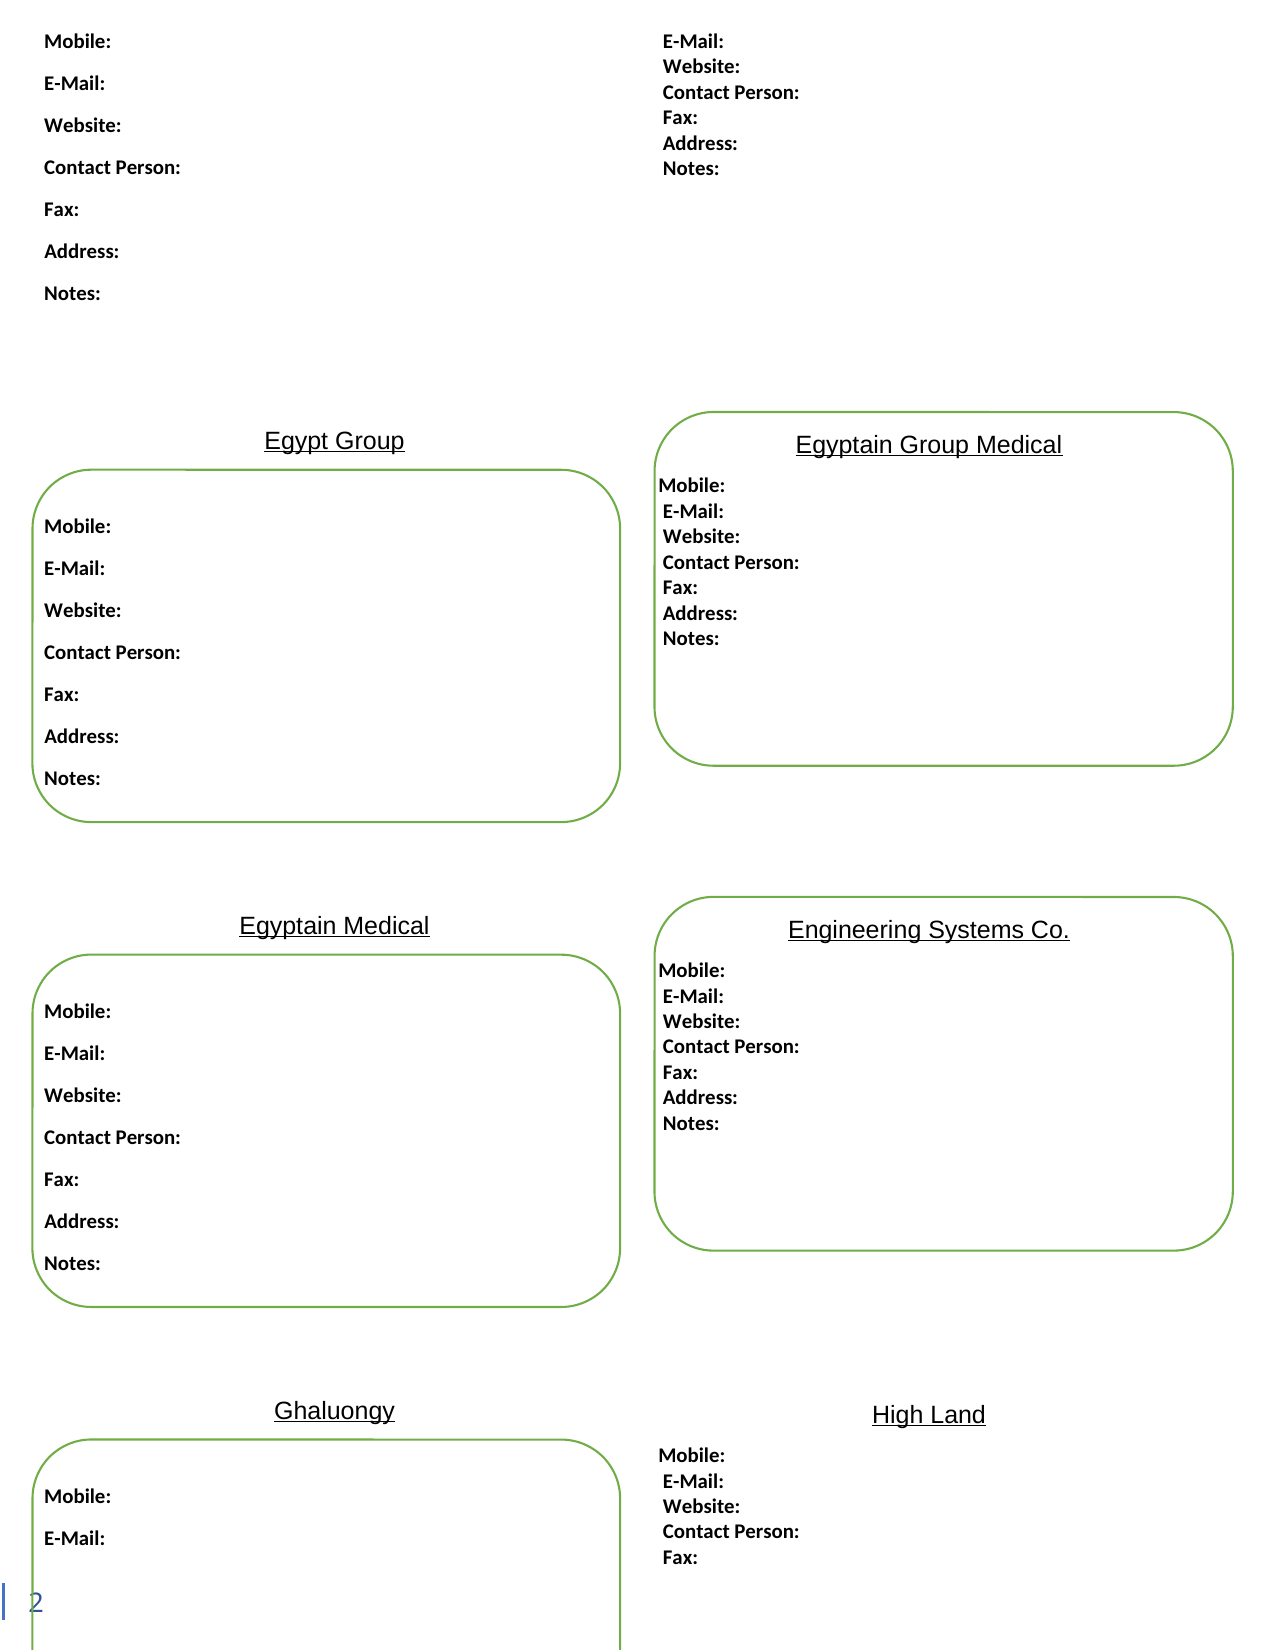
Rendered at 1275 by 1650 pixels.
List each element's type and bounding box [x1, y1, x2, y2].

table_cell [647, 28, 1237, 412]
table_cell [28, 412, 647, 897]
table_cell [28, 897, 647, 1382]
table_cell [647, 897, 1237, 1382]
table_cell [647, 412, 1237, 897]
table_cell [28, 1382, 647, 1583]
table_cell [647, 1382, 1237, 1583]
table_cell [28, 28, 647, 412]
